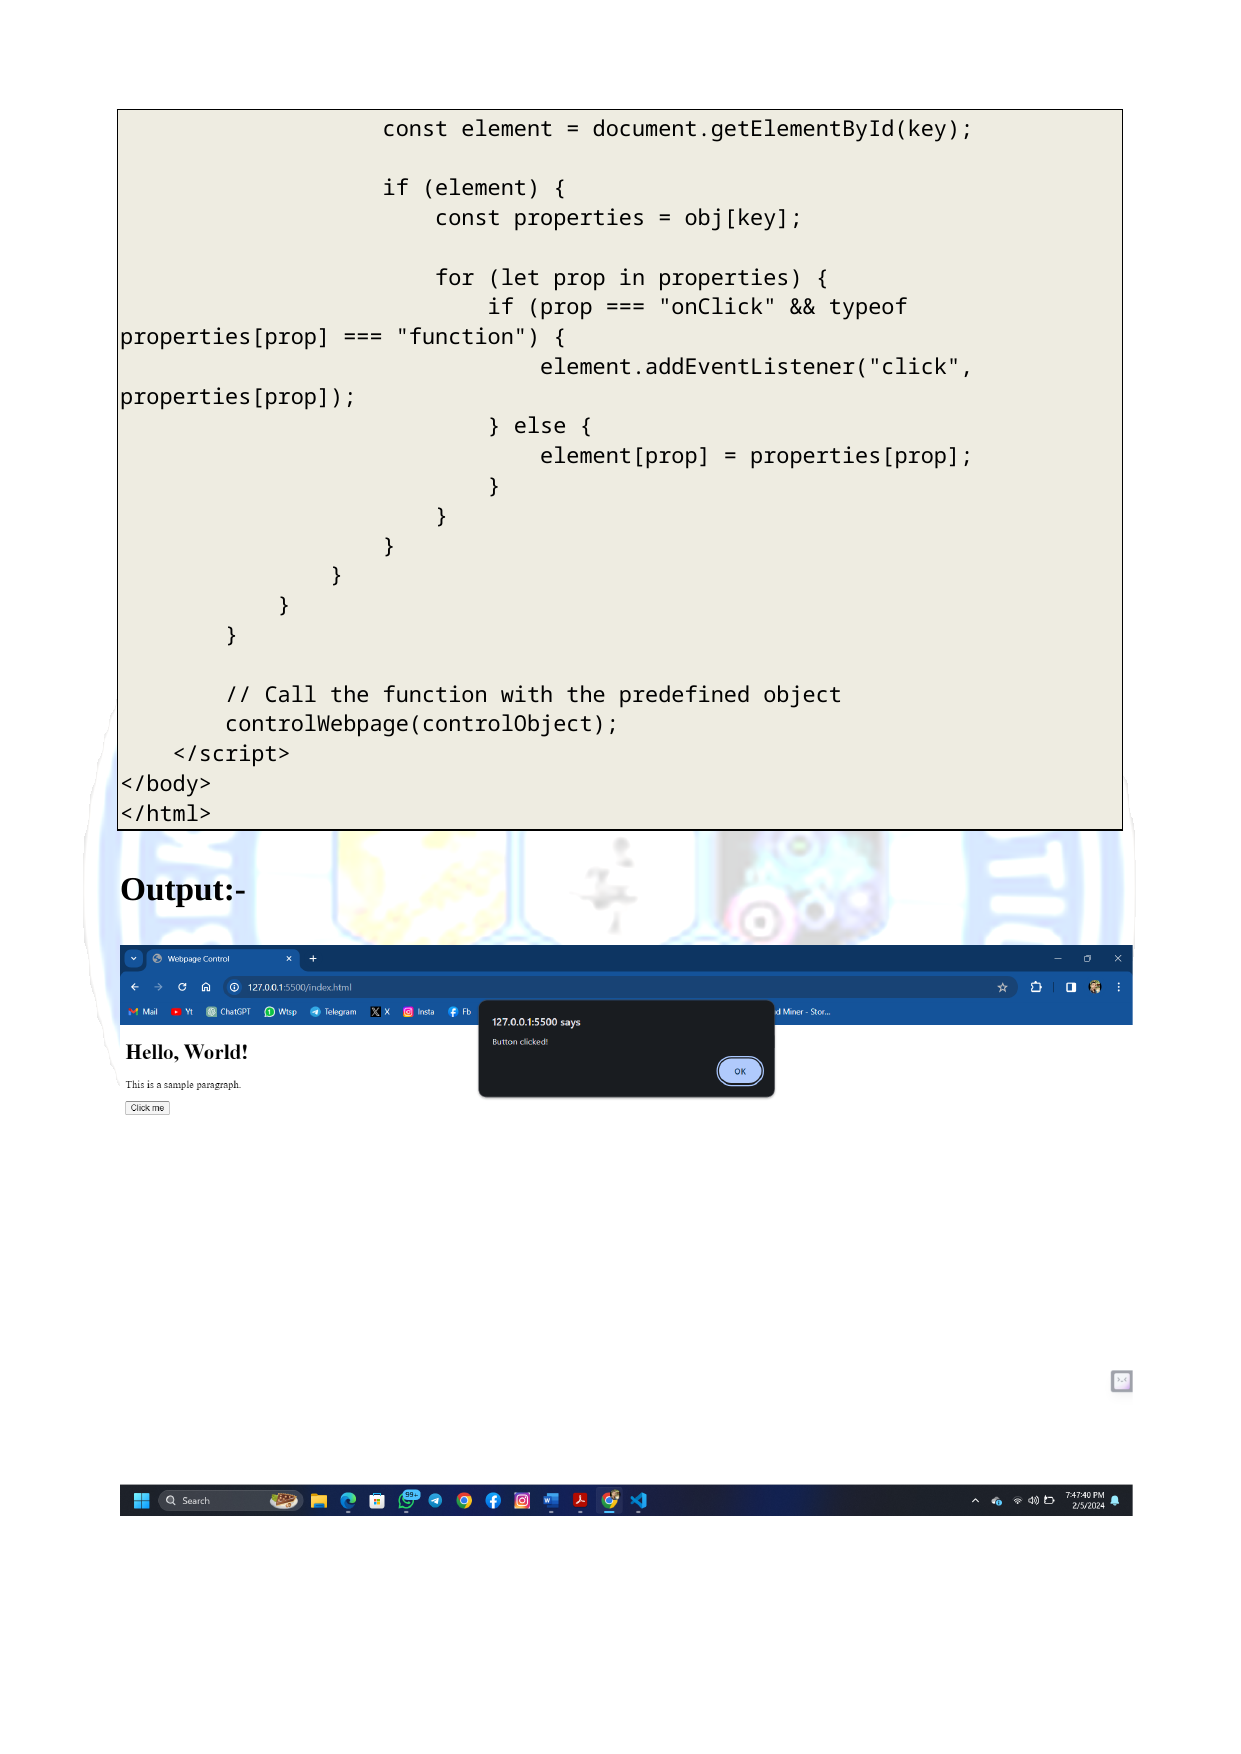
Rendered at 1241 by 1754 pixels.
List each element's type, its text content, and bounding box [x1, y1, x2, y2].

text </body> [118, 765, 1122, 794]
text element.addEventListener("click", properties[prop]); [118, 348, 1122, 407]
text if (prop === "onClick" && typeof properties[prop] === "function") { [118, 288, 1122, 348]
text } [118, 467, 1122, 497]
text } [118, 526, 1122, 556]
picture [120, 945, 1133, 1516]
text } [118, 586, 1122, 616]
text } [118, 497, 1122, 526]
text } else { [118, 407, 1122, 437]
text } [118, 556, 1122, 586]
text // Call the function with the predefined object [118, 675, 1122, 705]
text element[prop] = properties[prop]; [118, 437, 1122, 467]
text if (element) { [118, 169, 1122, 199]
text } [118, 616, 1122, 646]
text for (let prop in properties) { [118, 258, 1122, 288]
text const properties = obj[key]; [118, 199, 1122, 228]
text </script> [118, 735, 1122, 765]
text </html> [118, 794, 1122, 829]
text controlWebpage(controlObject); [118, 705, 1122, 735]
text Output:- [120, 869, 1120, 907]
text const element = document.getElementById(key); [118, 110, 1122, 139]
